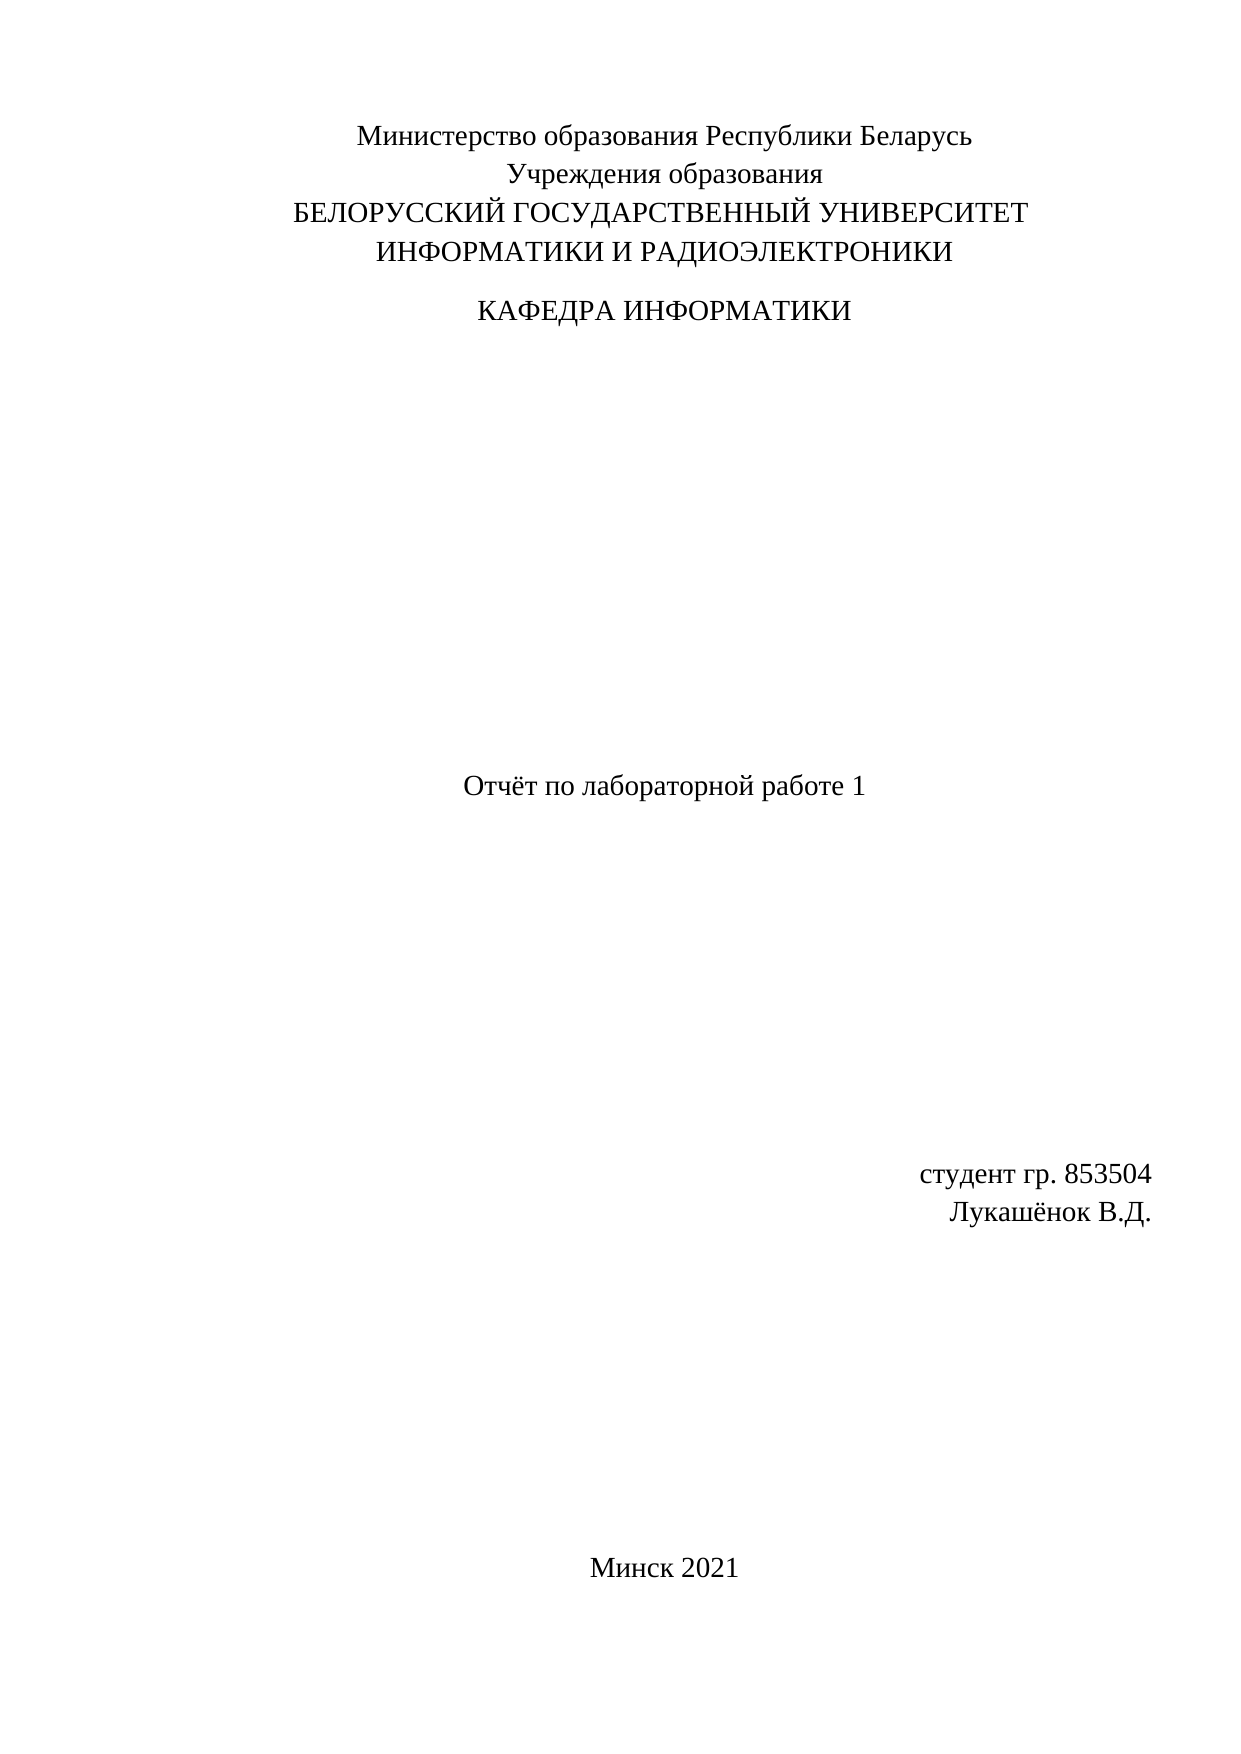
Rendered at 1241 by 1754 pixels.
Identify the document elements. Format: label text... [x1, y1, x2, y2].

text студент гр. 853504 Лукашёнок В.Д. [177, 1156, 1152, 1228]
text КАФЕДРА ИНФОРМАТИКИ [177, 293, 1152, 327]
text Минск 2021 [177, 1551, 1152, 1584]
text Отчёт по лабораторной работе 1 [177, 768, 1152, 802]
text Министерство образования Республики Беларусь Учреждения образования БЕЛОРУССКИЙ ГОСУДАРСТВЕННЫЙ УНИВЕРСИТЕТ ИНФОРМАТИКИ И РАДИОЭЛЕКТРОНИКИ [177, 118, 1152, 267]
